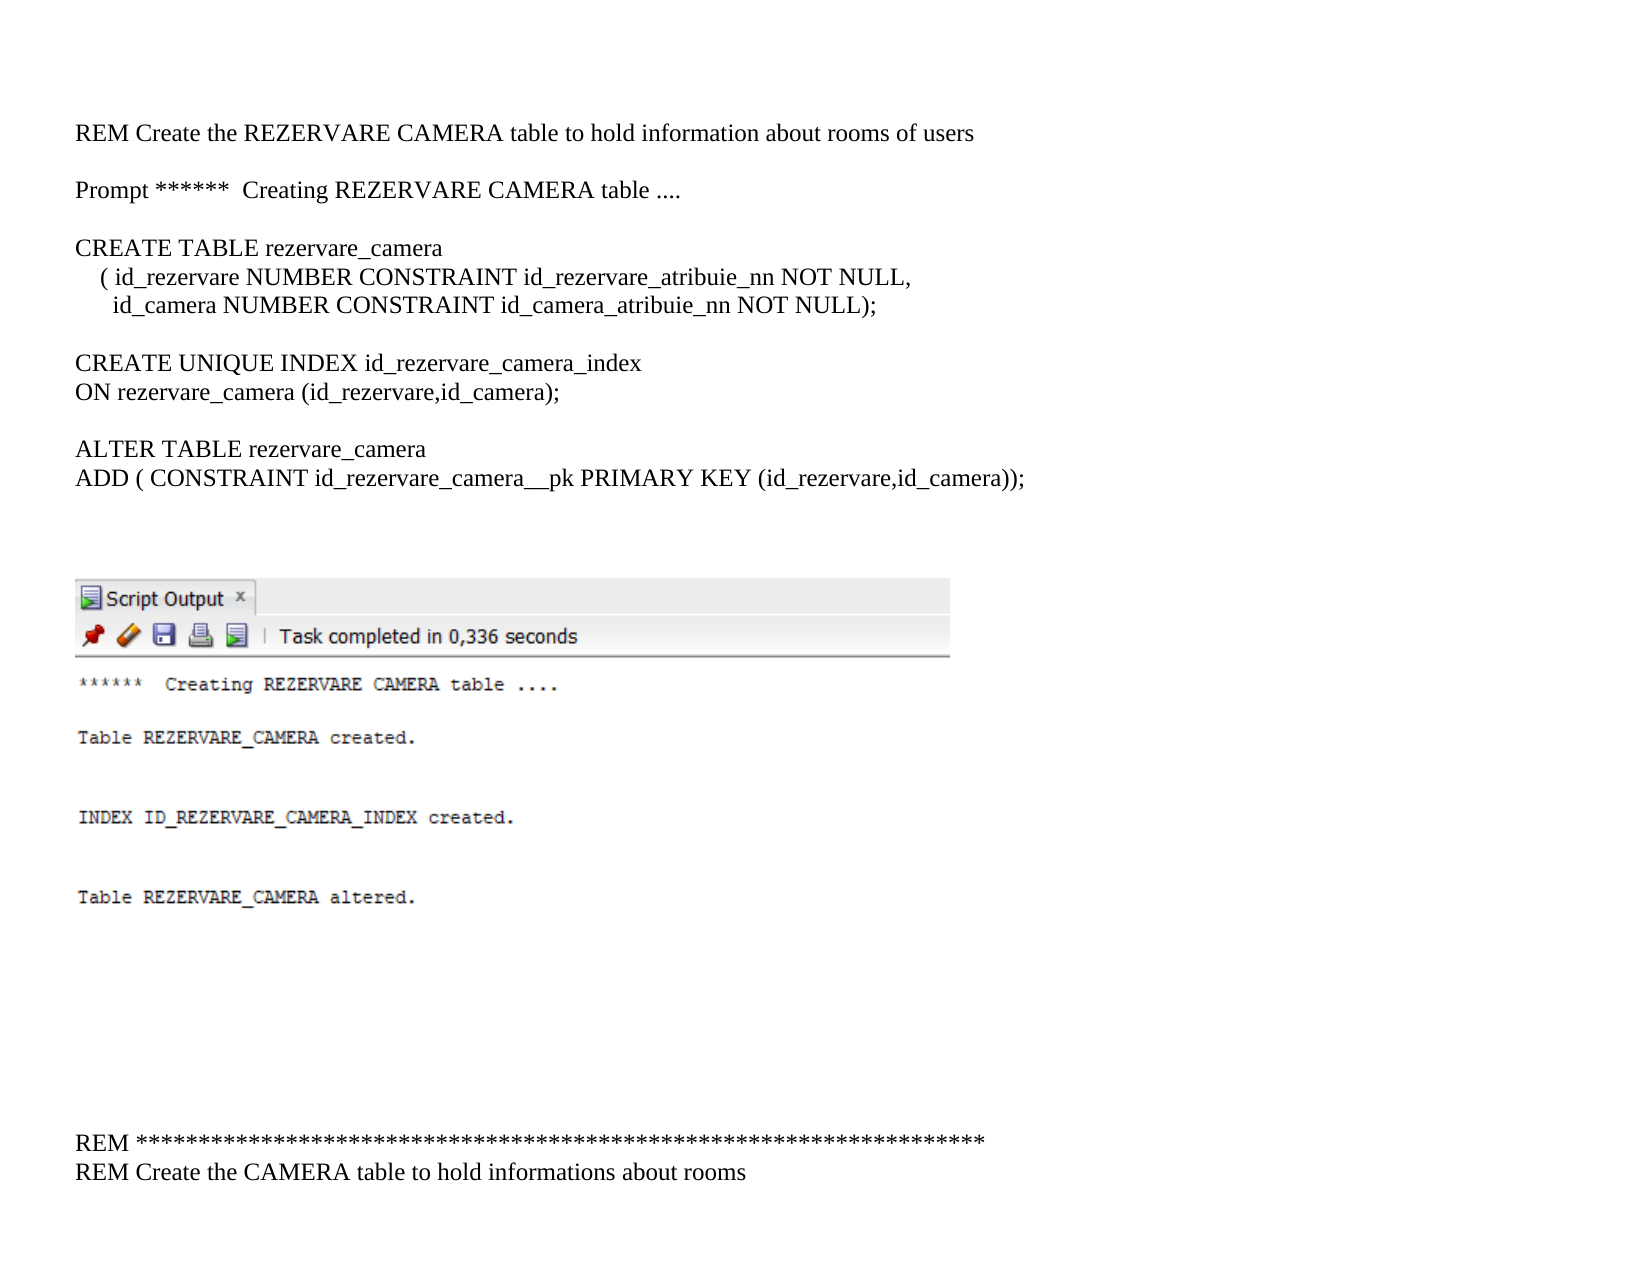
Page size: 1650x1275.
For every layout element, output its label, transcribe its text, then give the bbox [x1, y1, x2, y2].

picture [75, 578, 951, 927]
text id_camera NUMBER CONSTRAINT id_camera_atribuie_nn NOT NULL); [75, 291, 1575, 319]
text REM Create the REZERVARE CAMERA table to hold information about rooms of users [75, 118, 1575, 147]
text Prompt ****** Creating REZERVARE CAMERA table .... [75, 176, 1575, 204]
text ( id_rezervare NUMBER CONSTRAINT id_rezervare_atribuie_nn NOT NULL, [75, 262, 1575, 291]
text ADD ( CONSTRAINT id_rezervare_camera__pk PRIMARY KEY (id_rezervare,id_camera)); [75, 463, 1575, 492]
text REM Create the CAMERA table to hold informations about rooms [75, 1157, 1575, 1185]
text ALTER TABLE rezervare_camera [75, 434, 1575, 463]
text CREATE UNIQUE INDEX id_rezervare_camera_index [75, 348, 1575, 377]
text ON rezervare_camera (id_rezervare,id_camera); [75, 377, 1575, 406]
text REM ******************************************************************** [75, 1128, 1575, 1157]
text CREATE TABLE rezervare_camera [75, 233, 1575, 262]
